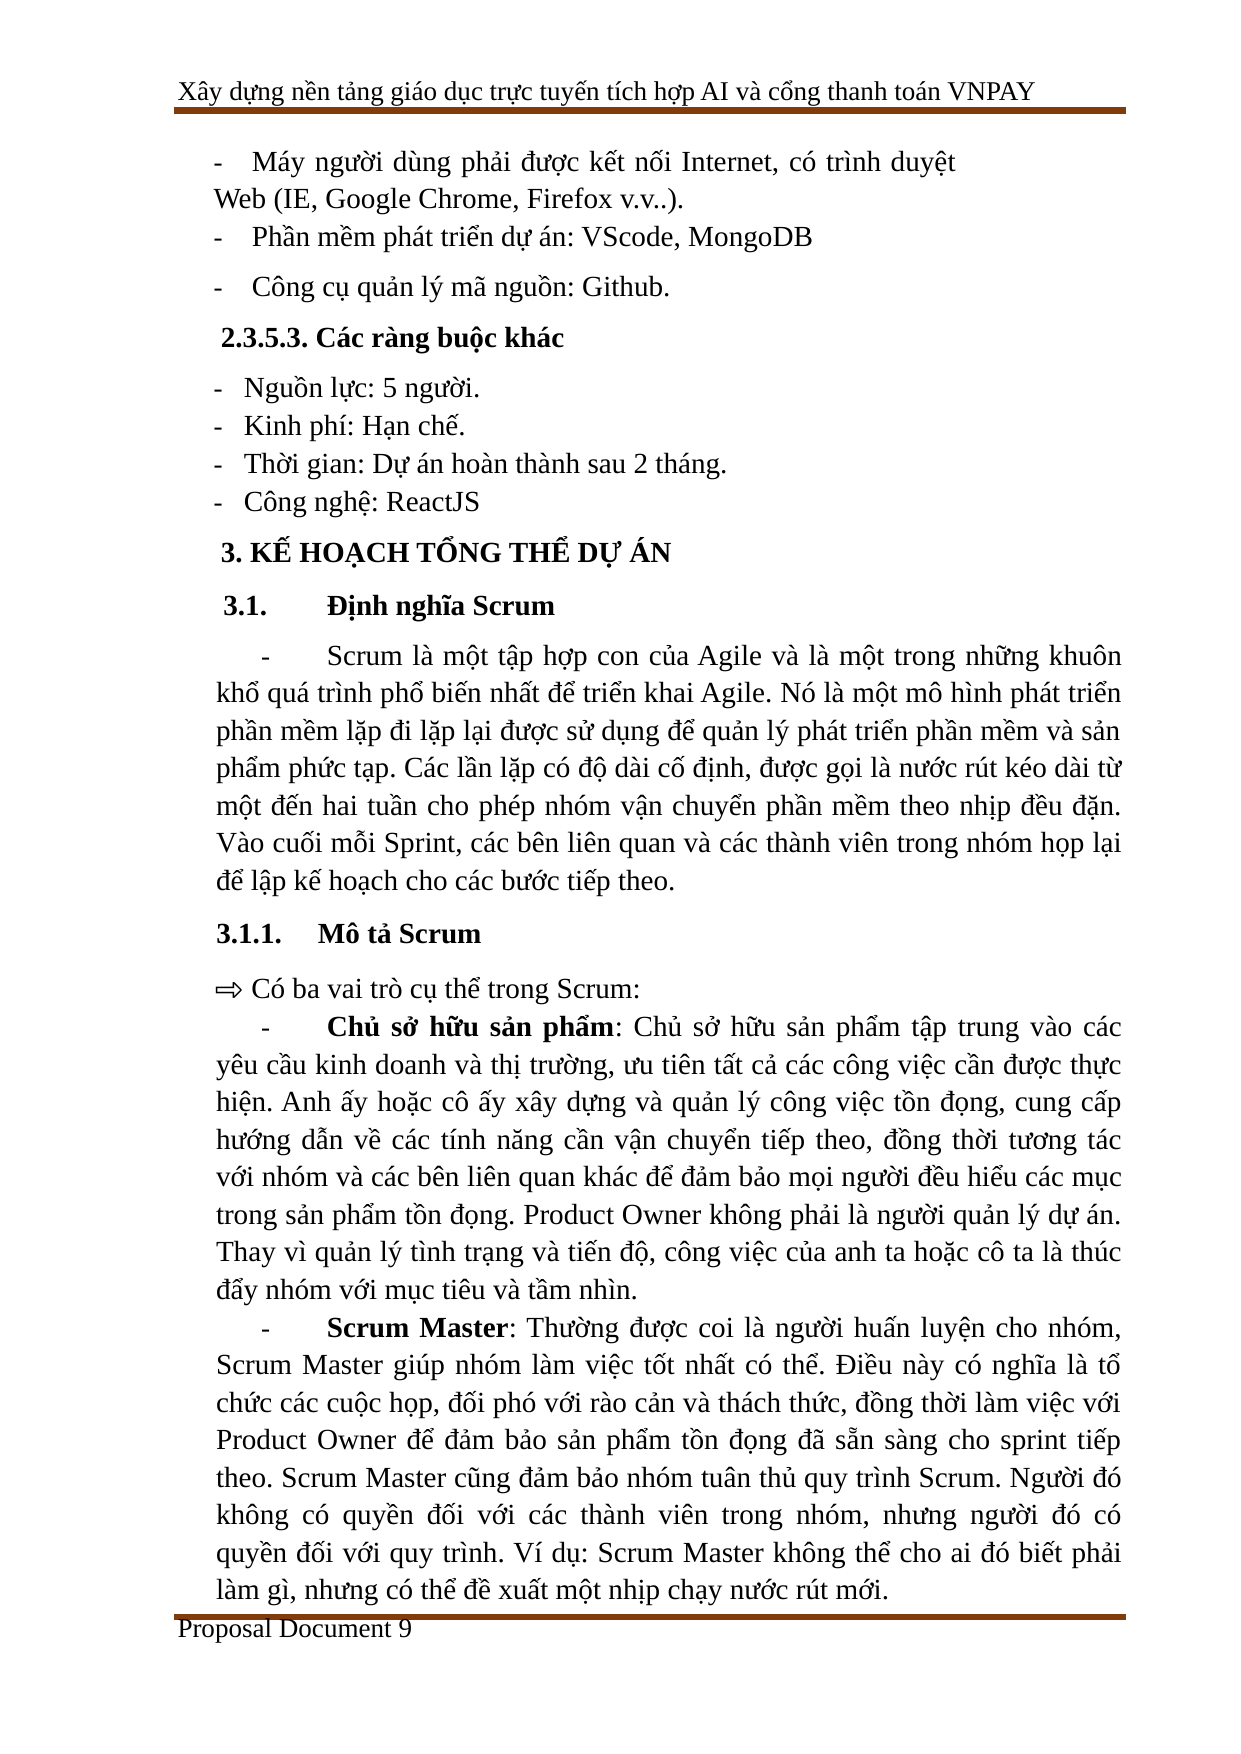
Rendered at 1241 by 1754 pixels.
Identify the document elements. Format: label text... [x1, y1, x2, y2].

list Chủ sở hữu sản phẩm: Chủ sở hữu sản phẩm tập trung vào các yêu cầu kinh doanh và thị trường, ưu tiên tất cả các công việc cần được thực hiện. Anh ấy hoặc cô ấy xây dựng và quản lý công việc tồn đọng, cung cấp hướng dẫn về các tính năng cần vận chuyển tiếp theo, đồng thời tương tác với nhóm và các bên liên quan khác để đảm bảo mọi người đều hiểu các mục trong sản phẩm tồn đọng. Product Owner không phải là người quản lý dự án. Thay vì quản lý tình trạng và tiến độ, công việc của anh ta hoặc cô ta là thúc đẩy nhóm với mục tiêu và tầm nhìn. [216, 1009, 1123, 1306]
list Nguồn lực: 5 người. [213, 371, 1123, 404]
text 3.1.1. Mô tả Scrum [177, 916, 1123, 949]
list Công nghệ: ReactJS [213, 484, 1123, 518]
list Công cụ quản lý mã nguồn: Github. [213, 269, 957, 303]
text ⇨ Có ba vai trò cụ thể trong Scrum: [213, 970, 1123, 1005]
list Scrum Master: Thường được coi là người huấn luyện cho nhóm, Scrum Master giúp nhóm làm việc tốt nhất có thể. Điều này có nghĩa là tổ chức các cuộc họp, đối phó với rào cản và thách thức, đồng thời làm việc với Product Owner để đảm bảo sản phẩm tồn đọng đã sẵn sàng cho sprint tiếp theo. Scrum Master cũng đảm bảo nhóm tuân thủ quy trình Scrum. Người đó không có quyền đối với các thành viên trong nhóm, nhưng người đó có quyền đối với quy trình. Ví dụ: Scrum Master không thể cho ai đó biết phải làm gì, nhưng có thể đề xuất một nhịp chạy nước rút mới. [216, 1310, 1123, 1606]
list Scrum là một tập hợp con của Agile và là một trong những khuôn khổ quá trình phổ biến nhất để triển khai Agile. Nó là một mô hình phát triển phần mềm lặp đi lặp lại được sử dụng để quản lý phát triển phần mềm và sản phẩm phức tạp. Các lần lặp có độ dài cố định, được gọi là nước rút kéo dài từ một đến hai tuần cho phép nhóm vận chuyển phần mềm theo nhịp đều đặn. Vào cuối mỗi Sprint, các bên liên quan và các thành viên trong nhóm họp lại để lập kế hoạch cho các bước tiếp theo. [216, 638, 1123, 897]
list Kinh phí: Hạn chế. [213, 408, 1123, 442]
list Thời gian: Dự án hoàn thành sau 2 tháng. [213, 446, 1123, 480]
list Phần mềm phát triển dự án: VScode, MongoDB [213, 219, 957, 253]
subtitle 3. KẾ HOẠCH TỔNG THỂ DỰ ÁN [221, 535, 1123, 568]
subtitle 3.1. Định nghĩa Scrum [222, 588, 1123, 621]
list Máy người dùng phải được kết nối Internet, có trình duyệt Web (IE, Google Chrome, Firefox v.v..). [213, 144, 957, 215]
subtitle 2.3.5.3. Các ràng buộc khác [221, 320, 1123, 354]
